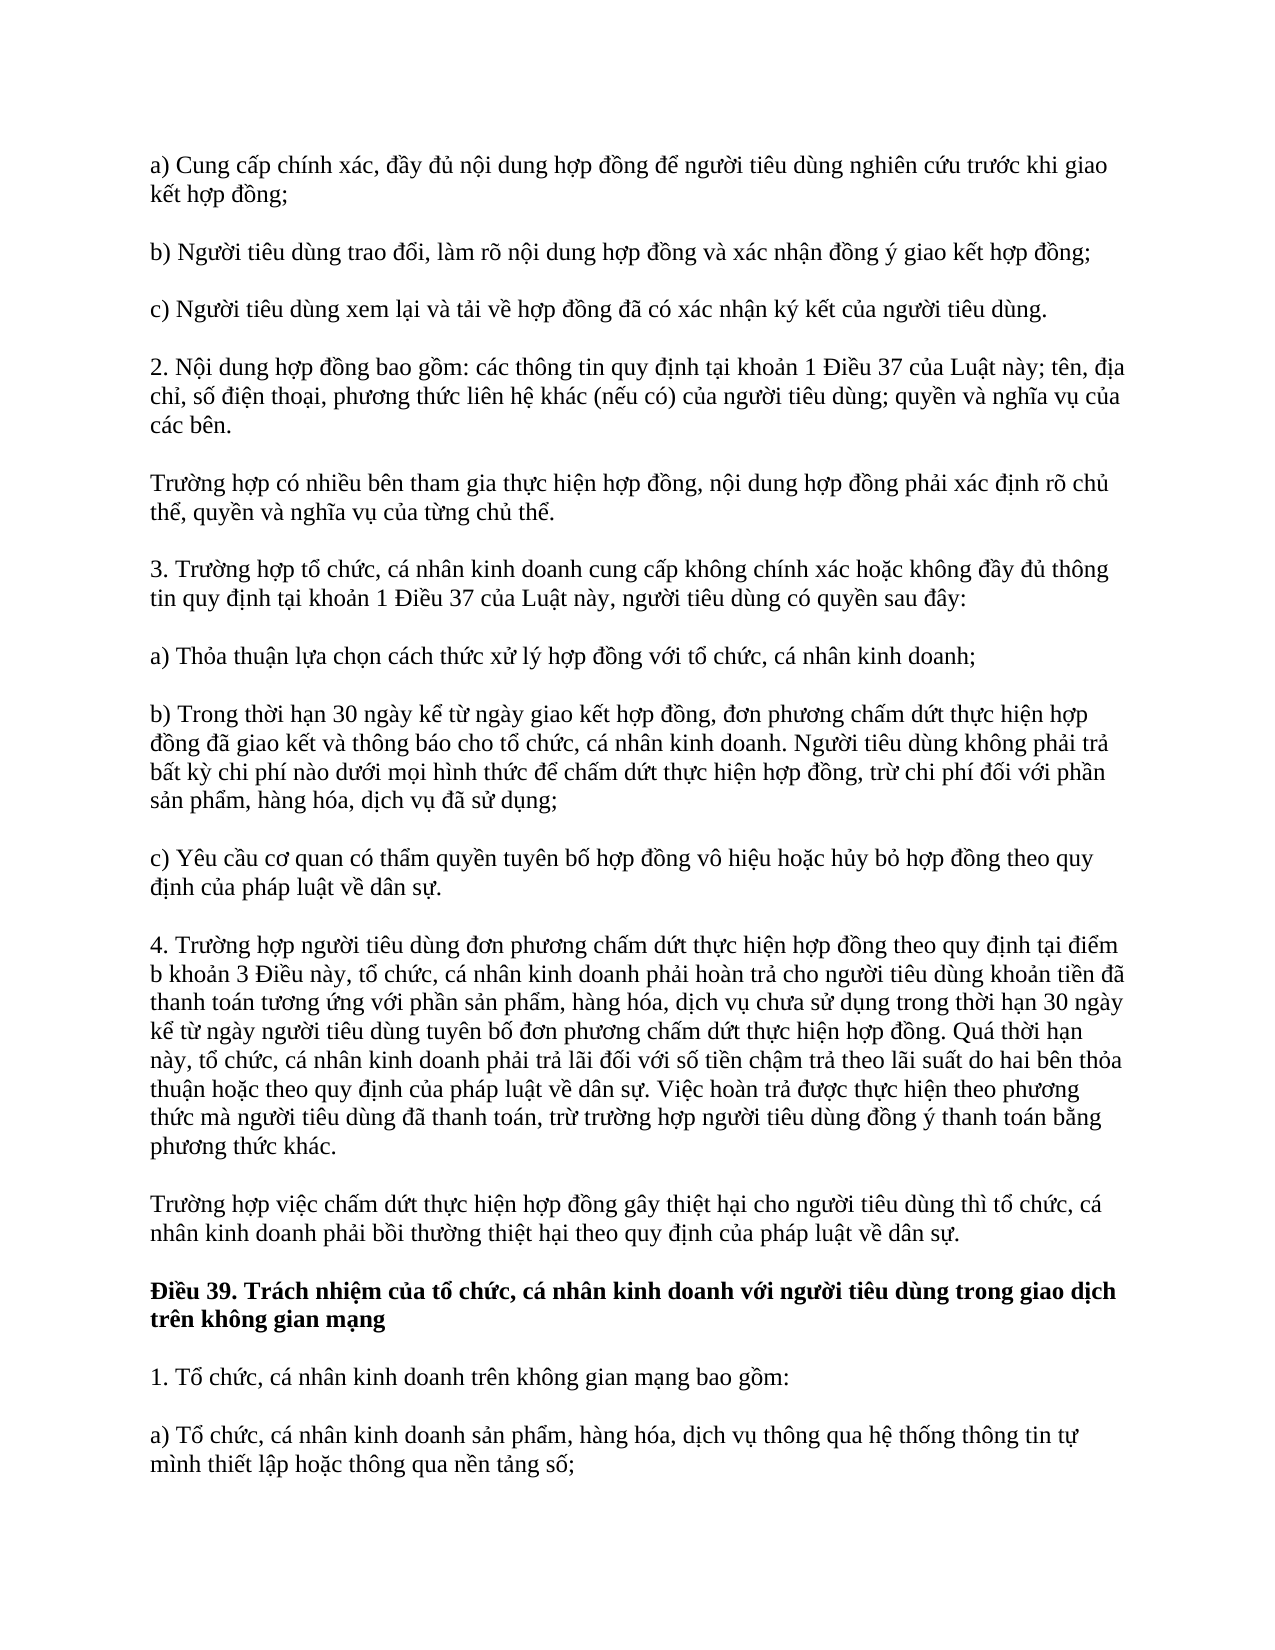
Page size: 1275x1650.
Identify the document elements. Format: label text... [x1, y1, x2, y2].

text 4. Trường hợp người tiêu dùng đơn phương chấm dứt thực hiện hợp đồng theo quy định tại điểm b khoản 3 Điều này, tổ chức, cá nhân kinh doanh phải hoàn trả cho người tiêu dùng khoản tiền đã thanh toán tương ứng với phần sản phẩm, hàng hóa, dịch vụ chưa sử dụng trong thời hạn 30 ngày kể từ ngày người tiêu dùng tuyên bố đơn phương chấm dứt thực hiện hợp đồng. Quá thời hạn này, tổ chức, cá nhân kinh doanh phải trả lãi đối với số tiền chậm trả theo lãi suất do hai bên thỏa thuận hoặc theo quy định của pháp luật về dân sự. Việc hoàn trả được thực hiện theo phương thức mà người tiêu dùng đã thanh toán, trừ trường hợp người tiêu dùng đồng ý thanh toán bằng phương thức khác. [150, 930, 1125, 1160]
text Điều 39. Trách nhiệm của tổ chức, cá nhân kinh doanh với người tiêu dùng trong giao dịch trên không gian mạng [150, 1276, 1125, 1333]
text c) Yêu cầu cơ quan có thẩm quyền tuyên bố hợp đồng vô hiệu hoặc hủy bỏ hợp đồng theo quy định của pháp luật về dân sự. [150, 843, 1125, 901]
text b) Người tiêu dùng trao đổi, làm rõ nội dung hợp đồng và xác nhận đồng ý giao kết hợp đồng; [150, 237, 1125, 265]
text c) Người tiêu dùng xem lại và tải về hợp đồng đã có xác nhận ký kết của người tiêu dùng. [150, 294, 1125, 323]
text Trường hợp việc chấm dứt thực hiện hợp đồng gây thiệt hại cho người tiêu dùng thì tổ chức, cá nhân kinh doanh phải bồi thường thiệt hại theo quy định của pháp luật về dân sự. [150, 1189, 1125, 1247]
text 2. Nội dung hợp đồng bao gồm: các thông tin quy định tại khoản 1 Điều 37 của Luật này; tên, địa chỉ, số điện thoại, phương thức liên hệ khác (nếu có) của người tiêu dùng; quyền và nghĩa vụ của các bên. [150, 352, 1125, 439]
text 3. Trường hợp tổ chức, cá nhân kinh doanh cung cấp không chính xác hoặc không đầy đủ thông tin quy định tại khoản 1 Điều 37 của Luật này, người tiêu dùng có quyền sau đây: [150, 554, 1125, 612]
text a) Cung cấp chính xác, đầy đủ nội dung hợp đồng để người tiêu dùng nghiên cứu trước khi giao kết hợp đồng; [150, 150, 1125, 207]
text 1. Tổ chức, cá nhân kinh doanh trên không gian mạng bao gồm: [150, 1362, 1125, 1391]
text Trường hợp có nhiều bên tham gia thực hiện hợp đồng, nội dung hợp đồng phải xác định rõ chủ thể, quyền và nghĩa vụ của từng chủ thể. [150, 468, 1125, 525]
text a) Tổ chức, cá nhân kinh doanh sản phẩm, hàng hóa, dịch vụ thông qua hệ thống thông tin tự mình thiết lập hoặc thông qua nền tảng số; [150, 1420, 1125, 1478]
text a) Thỏa thuận lựa chọn cách thức xử lý hợp đồng với tổ chức, cá nhân kinh doanh; [150, 641, 1125, 670]
text b) Trong thời hạn 30 ngày kể từ ngày giao kết hợp đồng, đơn phương chấm dứt thực hiện hợp đồng đã giao kết và thông báo cho tổ chức, cá nhân kinh doanh. Người tiêu dùng không phải trả bất kỳ chi phí nào dưới mọi hình thức để chấm dứt thực hiện hợp đồng, trừ chi phí đối với phần sản phẩm, hàng hóa, dịch vụ đã sử dụng; [150, 699, 1125, 814]
